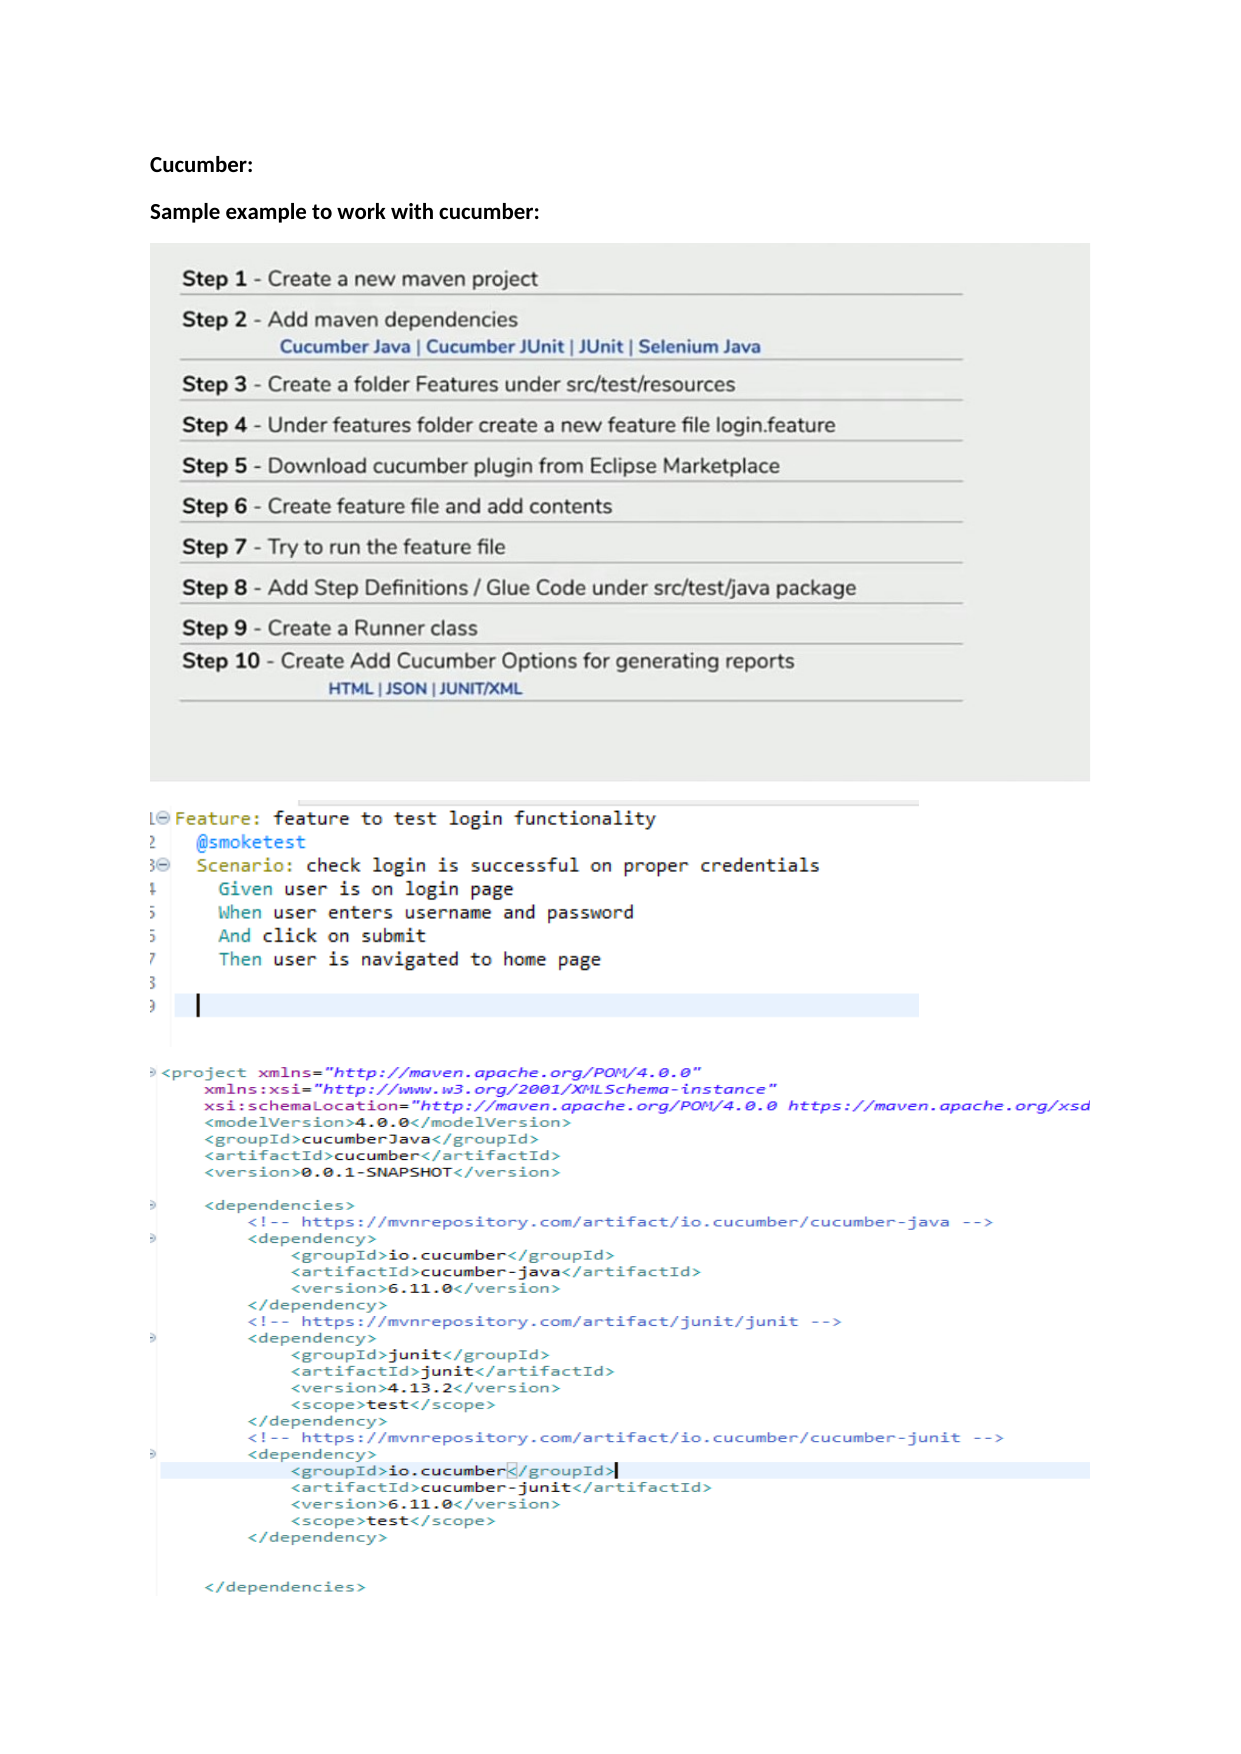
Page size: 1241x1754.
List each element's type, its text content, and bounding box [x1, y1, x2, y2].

picture [150, 800, 919, 1047]
picture [150, 243, 1091, 782]
text Sample example to work with cucumber: [150, 197, 1090, 225]
text Cucumber: [150, 150, 1090, 178]
picture [150, 1065, 1090, 1596]
